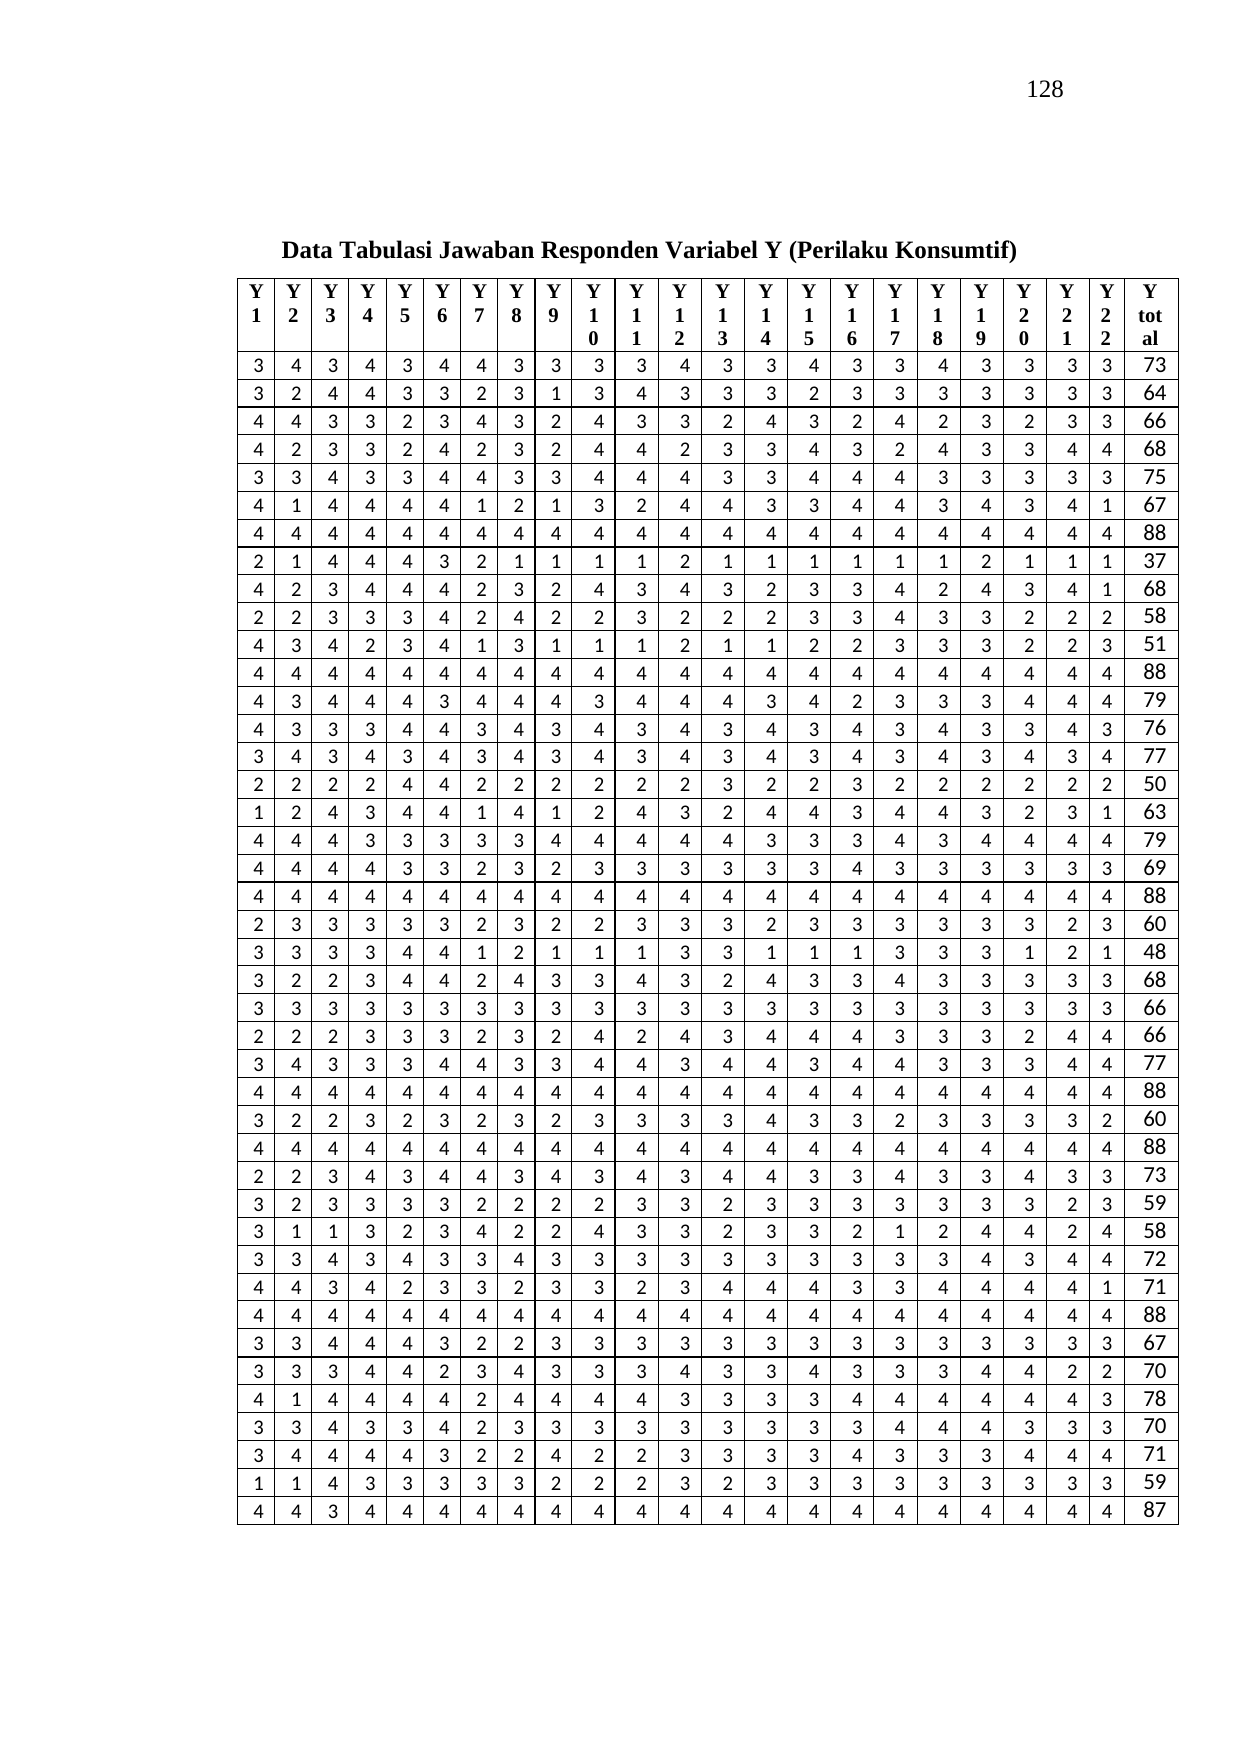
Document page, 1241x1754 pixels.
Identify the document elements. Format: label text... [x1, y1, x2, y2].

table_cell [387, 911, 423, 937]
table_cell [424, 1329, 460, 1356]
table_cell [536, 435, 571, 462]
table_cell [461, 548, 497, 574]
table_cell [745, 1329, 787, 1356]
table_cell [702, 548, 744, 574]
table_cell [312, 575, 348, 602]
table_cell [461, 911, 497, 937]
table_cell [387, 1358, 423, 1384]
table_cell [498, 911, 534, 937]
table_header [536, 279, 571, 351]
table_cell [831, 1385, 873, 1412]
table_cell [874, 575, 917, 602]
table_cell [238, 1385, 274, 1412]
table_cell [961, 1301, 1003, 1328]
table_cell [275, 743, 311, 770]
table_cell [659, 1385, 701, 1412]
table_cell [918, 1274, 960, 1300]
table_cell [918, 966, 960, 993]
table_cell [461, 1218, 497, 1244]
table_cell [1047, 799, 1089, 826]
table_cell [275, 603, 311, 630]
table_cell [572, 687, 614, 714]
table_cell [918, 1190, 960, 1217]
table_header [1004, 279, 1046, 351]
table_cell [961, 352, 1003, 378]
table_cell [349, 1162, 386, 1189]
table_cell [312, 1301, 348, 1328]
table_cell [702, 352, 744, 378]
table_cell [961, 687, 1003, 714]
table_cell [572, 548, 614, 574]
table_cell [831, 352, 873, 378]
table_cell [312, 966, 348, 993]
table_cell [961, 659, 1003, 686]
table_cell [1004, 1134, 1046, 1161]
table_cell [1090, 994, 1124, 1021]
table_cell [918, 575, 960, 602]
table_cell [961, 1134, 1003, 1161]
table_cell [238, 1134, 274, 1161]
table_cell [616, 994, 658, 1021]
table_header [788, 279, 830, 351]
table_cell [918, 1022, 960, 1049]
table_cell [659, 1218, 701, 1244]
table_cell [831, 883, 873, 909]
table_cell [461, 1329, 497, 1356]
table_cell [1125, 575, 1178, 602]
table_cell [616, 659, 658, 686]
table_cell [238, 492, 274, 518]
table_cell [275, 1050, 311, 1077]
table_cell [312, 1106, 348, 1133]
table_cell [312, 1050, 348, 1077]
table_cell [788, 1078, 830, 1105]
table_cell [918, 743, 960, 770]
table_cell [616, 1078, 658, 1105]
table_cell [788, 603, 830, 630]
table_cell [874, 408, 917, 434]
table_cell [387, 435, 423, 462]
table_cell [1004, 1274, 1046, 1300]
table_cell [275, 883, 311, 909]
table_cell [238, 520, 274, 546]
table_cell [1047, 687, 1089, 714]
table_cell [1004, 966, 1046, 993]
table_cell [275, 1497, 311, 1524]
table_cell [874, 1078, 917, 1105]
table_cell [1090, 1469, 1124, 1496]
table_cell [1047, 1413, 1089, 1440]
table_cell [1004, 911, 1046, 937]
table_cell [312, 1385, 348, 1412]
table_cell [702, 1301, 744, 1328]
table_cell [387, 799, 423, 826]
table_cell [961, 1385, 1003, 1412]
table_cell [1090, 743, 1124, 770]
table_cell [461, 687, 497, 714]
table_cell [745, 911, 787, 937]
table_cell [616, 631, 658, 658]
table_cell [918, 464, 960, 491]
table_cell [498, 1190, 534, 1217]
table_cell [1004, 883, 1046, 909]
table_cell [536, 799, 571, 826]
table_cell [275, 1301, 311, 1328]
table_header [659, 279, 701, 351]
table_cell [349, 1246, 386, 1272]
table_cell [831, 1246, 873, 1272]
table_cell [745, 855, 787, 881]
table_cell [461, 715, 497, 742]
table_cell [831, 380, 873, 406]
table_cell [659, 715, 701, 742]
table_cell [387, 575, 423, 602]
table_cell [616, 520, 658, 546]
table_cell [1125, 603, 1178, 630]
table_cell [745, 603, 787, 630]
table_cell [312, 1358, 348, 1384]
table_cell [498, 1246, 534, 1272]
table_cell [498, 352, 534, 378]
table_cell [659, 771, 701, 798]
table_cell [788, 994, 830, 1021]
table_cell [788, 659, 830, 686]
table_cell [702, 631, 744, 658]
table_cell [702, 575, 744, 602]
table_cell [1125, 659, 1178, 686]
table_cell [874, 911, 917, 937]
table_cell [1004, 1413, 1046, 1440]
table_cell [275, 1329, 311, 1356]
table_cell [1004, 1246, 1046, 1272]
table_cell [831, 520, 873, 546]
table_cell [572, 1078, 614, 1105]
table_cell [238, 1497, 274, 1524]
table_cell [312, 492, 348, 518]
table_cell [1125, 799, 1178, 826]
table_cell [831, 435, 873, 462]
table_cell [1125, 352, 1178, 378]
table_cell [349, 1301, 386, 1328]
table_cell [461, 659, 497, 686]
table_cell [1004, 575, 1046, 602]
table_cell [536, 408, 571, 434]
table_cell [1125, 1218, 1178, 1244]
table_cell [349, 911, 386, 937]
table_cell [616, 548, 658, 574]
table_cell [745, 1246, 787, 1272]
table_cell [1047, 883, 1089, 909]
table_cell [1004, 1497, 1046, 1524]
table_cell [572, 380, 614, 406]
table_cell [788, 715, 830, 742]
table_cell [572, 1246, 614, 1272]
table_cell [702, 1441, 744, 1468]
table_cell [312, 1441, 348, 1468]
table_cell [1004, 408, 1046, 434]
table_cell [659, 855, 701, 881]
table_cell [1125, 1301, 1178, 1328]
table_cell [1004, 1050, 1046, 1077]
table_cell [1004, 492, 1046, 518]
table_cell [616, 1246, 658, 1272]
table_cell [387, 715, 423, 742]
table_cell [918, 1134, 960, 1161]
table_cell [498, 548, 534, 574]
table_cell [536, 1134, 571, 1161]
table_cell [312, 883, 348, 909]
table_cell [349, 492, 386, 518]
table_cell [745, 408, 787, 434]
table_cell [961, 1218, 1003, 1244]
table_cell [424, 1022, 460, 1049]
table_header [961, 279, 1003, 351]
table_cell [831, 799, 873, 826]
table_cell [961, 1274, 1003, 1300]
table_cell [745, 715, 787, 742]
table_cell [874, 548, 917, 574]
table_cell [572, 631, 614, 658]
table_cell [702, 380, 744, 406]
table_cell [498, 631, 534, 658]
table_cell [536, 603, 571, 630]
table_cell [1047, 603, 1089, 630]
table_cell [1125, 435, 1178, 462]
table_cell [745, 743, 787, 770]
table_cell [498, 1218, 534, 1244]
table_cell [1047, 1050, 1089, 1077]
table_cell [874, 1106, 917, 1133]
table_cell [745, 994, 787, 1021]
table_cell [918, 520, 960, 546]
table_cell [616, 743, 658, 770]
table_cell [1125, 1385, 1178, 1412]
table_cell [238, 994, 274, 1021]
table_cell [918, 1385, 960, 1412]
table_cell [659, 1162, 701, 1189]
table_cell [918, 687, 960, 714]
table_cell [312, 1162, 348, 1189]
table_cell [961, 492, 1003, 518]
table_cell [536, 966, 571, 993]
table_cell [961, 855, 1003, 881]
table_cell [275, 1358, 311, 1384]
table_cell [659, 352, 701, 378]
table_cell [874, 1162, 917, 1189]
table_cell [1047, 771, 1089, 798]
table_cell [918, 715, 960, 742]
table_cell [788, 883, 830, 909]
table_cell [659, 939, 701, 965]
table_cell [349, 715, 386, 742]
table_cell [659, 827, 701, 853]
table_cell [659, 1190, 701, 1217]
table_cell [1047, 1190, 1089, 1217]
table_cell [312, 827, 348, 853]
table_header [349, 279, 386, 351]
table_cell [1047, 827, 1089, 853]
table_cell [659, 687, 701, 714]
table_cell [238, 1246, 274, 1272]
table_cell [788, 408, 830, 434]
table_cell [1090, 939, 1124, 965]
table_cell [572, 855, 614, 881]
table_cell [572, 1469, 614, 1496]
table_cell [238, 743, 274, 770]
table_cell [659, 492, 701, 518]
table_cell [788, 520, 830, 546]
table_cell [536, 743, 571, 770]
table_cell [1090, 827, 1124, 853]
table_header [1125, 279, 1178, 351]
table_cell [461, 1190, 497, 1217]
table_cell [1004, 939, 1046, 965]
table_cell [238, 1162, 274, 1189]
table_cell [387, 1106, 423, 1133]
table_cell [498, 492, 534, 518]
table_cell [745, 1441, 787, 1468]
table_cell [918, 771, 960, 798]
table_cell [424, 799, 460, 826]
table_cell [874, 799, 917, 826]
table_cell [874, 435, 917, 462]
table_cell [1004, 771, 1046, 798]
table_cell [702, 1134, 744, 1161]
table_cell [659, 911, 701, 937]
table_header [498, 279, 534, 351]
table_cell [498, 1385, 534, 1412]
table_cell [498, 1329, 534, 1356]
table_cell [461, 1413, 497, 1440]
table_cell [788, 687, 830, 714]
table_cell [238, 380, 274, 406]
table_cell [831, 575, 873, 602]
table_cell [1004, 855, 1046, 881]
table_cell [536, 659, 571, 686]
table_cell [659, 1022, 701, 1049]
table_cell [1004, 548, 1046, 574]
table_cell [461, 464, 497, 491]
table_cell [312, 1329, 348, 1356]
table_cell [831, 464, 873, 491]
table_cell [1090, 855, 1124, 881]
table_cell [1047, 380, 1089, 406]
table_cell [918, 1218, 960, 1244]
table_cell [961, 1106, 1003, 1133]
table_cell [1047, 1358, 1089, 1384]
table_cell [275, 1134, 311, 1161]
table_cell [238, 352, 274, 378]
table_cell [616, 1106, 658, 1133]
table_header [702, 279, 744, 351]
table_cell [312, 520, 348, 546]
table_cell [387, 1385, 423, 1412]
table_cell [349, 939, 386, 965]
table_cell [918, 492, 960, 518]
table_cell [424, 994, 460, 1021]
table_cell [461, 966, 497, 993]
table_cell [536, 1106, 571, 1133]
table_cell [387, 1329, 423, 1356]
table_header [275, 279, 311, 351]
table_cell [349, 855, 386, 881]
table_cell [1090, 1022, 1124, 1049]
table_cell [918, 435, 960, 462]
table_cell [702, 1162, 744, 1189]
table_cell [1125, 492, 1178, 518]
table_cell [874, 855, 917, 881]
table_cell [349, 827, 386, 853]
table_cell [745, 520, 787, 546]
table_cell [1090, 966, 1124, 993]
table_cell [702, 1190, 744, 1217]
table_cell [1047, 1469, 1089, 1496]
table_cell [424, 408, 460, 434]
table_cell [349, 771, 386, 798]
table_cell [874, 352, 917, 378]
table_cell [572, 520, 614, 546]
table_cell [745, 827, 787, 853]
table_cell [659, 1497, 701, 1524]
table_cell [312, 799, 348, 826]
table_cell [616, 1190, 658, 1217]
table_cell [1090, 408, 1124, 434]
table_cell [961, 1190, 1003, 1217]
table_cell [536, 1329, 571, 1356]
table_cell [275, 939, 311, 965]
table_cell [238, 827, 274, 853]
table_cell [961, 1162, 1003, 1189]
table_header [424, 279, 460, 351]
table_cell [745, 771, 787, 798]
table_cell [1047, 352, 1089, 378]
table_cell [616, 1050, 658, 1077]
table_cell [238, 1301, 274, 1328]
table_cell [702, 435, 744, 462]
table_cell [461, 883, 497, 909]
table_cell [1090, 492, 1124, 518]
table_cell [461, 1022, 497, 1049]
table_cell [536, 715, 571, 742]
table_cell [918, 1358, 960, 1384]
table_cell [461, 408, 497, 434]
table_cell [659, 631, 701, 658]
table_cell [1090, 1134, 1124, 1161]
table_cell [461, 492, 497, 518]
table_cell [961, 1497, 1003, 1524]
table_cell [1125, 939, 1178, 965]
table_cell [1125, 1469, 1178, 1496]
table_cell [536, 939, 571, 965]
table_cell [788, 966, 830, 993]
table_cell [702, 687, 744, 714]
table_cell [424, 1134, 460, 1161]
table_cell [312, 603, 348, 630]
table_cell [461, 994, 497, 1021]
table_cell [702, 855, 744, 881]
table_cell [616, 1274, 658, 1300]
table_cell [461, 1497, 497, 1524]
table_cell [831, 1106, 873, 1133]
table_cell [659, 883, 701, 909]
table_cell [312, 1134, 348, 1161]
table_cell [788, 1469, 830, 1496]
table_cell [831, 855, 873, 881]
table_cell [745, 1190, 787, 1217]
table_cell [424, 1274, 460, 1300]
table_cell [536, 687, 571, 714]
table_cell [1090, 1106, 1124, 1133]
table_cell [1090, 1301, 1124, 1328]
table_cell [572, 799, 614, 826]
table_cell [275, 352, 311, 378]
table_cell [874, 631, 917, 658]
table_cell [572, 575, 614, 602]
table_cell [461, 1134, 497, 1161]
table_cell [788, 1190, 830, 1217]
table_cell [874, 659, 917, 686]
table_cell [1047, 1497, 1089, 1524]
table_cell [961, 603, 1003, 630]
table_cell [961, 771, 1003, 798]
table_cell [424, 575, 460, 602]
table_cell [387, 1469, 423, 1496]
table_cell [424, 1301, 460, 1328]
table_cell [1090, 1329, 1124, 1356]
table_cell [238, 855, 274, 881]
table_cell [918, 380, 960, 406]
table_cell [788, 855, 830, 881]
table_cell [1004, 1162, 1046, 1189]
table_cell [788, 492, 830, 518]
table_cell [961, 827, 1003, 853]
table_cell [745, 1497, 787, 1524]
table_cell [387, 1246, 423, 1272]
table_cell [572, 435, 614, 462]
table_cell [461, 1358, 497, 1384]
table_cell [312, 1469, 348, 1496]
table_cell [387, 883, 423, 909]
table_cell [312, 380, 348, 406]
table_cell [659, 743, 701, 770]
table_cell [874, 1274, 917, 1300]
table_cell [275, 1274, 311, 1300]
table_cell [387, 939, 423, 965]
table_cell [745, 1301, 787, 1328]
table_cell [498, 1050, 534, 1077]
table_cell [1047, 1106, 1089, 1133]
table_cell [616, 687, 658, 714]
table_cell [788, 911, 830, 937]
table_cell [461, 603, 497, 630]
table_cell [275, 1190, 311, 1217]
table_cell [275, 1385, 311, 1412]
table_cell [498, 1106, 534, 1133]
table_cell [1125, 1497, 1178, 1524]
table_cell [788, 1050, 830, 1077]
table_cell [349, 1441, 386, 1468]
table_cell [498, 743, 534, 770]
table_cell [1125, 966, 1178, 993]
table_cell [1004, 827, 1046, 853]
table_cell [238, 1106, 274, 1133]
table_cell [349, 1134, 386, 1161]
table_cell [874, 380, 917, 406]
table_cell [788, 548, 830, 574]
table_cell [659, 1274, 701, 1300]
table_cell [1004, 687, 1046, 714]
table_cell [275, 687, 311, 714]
subtitle Data Tabulasi Jawaban Responden Variabel Y (Perilaku Konsumtif) [281, 235, 1188, 264]
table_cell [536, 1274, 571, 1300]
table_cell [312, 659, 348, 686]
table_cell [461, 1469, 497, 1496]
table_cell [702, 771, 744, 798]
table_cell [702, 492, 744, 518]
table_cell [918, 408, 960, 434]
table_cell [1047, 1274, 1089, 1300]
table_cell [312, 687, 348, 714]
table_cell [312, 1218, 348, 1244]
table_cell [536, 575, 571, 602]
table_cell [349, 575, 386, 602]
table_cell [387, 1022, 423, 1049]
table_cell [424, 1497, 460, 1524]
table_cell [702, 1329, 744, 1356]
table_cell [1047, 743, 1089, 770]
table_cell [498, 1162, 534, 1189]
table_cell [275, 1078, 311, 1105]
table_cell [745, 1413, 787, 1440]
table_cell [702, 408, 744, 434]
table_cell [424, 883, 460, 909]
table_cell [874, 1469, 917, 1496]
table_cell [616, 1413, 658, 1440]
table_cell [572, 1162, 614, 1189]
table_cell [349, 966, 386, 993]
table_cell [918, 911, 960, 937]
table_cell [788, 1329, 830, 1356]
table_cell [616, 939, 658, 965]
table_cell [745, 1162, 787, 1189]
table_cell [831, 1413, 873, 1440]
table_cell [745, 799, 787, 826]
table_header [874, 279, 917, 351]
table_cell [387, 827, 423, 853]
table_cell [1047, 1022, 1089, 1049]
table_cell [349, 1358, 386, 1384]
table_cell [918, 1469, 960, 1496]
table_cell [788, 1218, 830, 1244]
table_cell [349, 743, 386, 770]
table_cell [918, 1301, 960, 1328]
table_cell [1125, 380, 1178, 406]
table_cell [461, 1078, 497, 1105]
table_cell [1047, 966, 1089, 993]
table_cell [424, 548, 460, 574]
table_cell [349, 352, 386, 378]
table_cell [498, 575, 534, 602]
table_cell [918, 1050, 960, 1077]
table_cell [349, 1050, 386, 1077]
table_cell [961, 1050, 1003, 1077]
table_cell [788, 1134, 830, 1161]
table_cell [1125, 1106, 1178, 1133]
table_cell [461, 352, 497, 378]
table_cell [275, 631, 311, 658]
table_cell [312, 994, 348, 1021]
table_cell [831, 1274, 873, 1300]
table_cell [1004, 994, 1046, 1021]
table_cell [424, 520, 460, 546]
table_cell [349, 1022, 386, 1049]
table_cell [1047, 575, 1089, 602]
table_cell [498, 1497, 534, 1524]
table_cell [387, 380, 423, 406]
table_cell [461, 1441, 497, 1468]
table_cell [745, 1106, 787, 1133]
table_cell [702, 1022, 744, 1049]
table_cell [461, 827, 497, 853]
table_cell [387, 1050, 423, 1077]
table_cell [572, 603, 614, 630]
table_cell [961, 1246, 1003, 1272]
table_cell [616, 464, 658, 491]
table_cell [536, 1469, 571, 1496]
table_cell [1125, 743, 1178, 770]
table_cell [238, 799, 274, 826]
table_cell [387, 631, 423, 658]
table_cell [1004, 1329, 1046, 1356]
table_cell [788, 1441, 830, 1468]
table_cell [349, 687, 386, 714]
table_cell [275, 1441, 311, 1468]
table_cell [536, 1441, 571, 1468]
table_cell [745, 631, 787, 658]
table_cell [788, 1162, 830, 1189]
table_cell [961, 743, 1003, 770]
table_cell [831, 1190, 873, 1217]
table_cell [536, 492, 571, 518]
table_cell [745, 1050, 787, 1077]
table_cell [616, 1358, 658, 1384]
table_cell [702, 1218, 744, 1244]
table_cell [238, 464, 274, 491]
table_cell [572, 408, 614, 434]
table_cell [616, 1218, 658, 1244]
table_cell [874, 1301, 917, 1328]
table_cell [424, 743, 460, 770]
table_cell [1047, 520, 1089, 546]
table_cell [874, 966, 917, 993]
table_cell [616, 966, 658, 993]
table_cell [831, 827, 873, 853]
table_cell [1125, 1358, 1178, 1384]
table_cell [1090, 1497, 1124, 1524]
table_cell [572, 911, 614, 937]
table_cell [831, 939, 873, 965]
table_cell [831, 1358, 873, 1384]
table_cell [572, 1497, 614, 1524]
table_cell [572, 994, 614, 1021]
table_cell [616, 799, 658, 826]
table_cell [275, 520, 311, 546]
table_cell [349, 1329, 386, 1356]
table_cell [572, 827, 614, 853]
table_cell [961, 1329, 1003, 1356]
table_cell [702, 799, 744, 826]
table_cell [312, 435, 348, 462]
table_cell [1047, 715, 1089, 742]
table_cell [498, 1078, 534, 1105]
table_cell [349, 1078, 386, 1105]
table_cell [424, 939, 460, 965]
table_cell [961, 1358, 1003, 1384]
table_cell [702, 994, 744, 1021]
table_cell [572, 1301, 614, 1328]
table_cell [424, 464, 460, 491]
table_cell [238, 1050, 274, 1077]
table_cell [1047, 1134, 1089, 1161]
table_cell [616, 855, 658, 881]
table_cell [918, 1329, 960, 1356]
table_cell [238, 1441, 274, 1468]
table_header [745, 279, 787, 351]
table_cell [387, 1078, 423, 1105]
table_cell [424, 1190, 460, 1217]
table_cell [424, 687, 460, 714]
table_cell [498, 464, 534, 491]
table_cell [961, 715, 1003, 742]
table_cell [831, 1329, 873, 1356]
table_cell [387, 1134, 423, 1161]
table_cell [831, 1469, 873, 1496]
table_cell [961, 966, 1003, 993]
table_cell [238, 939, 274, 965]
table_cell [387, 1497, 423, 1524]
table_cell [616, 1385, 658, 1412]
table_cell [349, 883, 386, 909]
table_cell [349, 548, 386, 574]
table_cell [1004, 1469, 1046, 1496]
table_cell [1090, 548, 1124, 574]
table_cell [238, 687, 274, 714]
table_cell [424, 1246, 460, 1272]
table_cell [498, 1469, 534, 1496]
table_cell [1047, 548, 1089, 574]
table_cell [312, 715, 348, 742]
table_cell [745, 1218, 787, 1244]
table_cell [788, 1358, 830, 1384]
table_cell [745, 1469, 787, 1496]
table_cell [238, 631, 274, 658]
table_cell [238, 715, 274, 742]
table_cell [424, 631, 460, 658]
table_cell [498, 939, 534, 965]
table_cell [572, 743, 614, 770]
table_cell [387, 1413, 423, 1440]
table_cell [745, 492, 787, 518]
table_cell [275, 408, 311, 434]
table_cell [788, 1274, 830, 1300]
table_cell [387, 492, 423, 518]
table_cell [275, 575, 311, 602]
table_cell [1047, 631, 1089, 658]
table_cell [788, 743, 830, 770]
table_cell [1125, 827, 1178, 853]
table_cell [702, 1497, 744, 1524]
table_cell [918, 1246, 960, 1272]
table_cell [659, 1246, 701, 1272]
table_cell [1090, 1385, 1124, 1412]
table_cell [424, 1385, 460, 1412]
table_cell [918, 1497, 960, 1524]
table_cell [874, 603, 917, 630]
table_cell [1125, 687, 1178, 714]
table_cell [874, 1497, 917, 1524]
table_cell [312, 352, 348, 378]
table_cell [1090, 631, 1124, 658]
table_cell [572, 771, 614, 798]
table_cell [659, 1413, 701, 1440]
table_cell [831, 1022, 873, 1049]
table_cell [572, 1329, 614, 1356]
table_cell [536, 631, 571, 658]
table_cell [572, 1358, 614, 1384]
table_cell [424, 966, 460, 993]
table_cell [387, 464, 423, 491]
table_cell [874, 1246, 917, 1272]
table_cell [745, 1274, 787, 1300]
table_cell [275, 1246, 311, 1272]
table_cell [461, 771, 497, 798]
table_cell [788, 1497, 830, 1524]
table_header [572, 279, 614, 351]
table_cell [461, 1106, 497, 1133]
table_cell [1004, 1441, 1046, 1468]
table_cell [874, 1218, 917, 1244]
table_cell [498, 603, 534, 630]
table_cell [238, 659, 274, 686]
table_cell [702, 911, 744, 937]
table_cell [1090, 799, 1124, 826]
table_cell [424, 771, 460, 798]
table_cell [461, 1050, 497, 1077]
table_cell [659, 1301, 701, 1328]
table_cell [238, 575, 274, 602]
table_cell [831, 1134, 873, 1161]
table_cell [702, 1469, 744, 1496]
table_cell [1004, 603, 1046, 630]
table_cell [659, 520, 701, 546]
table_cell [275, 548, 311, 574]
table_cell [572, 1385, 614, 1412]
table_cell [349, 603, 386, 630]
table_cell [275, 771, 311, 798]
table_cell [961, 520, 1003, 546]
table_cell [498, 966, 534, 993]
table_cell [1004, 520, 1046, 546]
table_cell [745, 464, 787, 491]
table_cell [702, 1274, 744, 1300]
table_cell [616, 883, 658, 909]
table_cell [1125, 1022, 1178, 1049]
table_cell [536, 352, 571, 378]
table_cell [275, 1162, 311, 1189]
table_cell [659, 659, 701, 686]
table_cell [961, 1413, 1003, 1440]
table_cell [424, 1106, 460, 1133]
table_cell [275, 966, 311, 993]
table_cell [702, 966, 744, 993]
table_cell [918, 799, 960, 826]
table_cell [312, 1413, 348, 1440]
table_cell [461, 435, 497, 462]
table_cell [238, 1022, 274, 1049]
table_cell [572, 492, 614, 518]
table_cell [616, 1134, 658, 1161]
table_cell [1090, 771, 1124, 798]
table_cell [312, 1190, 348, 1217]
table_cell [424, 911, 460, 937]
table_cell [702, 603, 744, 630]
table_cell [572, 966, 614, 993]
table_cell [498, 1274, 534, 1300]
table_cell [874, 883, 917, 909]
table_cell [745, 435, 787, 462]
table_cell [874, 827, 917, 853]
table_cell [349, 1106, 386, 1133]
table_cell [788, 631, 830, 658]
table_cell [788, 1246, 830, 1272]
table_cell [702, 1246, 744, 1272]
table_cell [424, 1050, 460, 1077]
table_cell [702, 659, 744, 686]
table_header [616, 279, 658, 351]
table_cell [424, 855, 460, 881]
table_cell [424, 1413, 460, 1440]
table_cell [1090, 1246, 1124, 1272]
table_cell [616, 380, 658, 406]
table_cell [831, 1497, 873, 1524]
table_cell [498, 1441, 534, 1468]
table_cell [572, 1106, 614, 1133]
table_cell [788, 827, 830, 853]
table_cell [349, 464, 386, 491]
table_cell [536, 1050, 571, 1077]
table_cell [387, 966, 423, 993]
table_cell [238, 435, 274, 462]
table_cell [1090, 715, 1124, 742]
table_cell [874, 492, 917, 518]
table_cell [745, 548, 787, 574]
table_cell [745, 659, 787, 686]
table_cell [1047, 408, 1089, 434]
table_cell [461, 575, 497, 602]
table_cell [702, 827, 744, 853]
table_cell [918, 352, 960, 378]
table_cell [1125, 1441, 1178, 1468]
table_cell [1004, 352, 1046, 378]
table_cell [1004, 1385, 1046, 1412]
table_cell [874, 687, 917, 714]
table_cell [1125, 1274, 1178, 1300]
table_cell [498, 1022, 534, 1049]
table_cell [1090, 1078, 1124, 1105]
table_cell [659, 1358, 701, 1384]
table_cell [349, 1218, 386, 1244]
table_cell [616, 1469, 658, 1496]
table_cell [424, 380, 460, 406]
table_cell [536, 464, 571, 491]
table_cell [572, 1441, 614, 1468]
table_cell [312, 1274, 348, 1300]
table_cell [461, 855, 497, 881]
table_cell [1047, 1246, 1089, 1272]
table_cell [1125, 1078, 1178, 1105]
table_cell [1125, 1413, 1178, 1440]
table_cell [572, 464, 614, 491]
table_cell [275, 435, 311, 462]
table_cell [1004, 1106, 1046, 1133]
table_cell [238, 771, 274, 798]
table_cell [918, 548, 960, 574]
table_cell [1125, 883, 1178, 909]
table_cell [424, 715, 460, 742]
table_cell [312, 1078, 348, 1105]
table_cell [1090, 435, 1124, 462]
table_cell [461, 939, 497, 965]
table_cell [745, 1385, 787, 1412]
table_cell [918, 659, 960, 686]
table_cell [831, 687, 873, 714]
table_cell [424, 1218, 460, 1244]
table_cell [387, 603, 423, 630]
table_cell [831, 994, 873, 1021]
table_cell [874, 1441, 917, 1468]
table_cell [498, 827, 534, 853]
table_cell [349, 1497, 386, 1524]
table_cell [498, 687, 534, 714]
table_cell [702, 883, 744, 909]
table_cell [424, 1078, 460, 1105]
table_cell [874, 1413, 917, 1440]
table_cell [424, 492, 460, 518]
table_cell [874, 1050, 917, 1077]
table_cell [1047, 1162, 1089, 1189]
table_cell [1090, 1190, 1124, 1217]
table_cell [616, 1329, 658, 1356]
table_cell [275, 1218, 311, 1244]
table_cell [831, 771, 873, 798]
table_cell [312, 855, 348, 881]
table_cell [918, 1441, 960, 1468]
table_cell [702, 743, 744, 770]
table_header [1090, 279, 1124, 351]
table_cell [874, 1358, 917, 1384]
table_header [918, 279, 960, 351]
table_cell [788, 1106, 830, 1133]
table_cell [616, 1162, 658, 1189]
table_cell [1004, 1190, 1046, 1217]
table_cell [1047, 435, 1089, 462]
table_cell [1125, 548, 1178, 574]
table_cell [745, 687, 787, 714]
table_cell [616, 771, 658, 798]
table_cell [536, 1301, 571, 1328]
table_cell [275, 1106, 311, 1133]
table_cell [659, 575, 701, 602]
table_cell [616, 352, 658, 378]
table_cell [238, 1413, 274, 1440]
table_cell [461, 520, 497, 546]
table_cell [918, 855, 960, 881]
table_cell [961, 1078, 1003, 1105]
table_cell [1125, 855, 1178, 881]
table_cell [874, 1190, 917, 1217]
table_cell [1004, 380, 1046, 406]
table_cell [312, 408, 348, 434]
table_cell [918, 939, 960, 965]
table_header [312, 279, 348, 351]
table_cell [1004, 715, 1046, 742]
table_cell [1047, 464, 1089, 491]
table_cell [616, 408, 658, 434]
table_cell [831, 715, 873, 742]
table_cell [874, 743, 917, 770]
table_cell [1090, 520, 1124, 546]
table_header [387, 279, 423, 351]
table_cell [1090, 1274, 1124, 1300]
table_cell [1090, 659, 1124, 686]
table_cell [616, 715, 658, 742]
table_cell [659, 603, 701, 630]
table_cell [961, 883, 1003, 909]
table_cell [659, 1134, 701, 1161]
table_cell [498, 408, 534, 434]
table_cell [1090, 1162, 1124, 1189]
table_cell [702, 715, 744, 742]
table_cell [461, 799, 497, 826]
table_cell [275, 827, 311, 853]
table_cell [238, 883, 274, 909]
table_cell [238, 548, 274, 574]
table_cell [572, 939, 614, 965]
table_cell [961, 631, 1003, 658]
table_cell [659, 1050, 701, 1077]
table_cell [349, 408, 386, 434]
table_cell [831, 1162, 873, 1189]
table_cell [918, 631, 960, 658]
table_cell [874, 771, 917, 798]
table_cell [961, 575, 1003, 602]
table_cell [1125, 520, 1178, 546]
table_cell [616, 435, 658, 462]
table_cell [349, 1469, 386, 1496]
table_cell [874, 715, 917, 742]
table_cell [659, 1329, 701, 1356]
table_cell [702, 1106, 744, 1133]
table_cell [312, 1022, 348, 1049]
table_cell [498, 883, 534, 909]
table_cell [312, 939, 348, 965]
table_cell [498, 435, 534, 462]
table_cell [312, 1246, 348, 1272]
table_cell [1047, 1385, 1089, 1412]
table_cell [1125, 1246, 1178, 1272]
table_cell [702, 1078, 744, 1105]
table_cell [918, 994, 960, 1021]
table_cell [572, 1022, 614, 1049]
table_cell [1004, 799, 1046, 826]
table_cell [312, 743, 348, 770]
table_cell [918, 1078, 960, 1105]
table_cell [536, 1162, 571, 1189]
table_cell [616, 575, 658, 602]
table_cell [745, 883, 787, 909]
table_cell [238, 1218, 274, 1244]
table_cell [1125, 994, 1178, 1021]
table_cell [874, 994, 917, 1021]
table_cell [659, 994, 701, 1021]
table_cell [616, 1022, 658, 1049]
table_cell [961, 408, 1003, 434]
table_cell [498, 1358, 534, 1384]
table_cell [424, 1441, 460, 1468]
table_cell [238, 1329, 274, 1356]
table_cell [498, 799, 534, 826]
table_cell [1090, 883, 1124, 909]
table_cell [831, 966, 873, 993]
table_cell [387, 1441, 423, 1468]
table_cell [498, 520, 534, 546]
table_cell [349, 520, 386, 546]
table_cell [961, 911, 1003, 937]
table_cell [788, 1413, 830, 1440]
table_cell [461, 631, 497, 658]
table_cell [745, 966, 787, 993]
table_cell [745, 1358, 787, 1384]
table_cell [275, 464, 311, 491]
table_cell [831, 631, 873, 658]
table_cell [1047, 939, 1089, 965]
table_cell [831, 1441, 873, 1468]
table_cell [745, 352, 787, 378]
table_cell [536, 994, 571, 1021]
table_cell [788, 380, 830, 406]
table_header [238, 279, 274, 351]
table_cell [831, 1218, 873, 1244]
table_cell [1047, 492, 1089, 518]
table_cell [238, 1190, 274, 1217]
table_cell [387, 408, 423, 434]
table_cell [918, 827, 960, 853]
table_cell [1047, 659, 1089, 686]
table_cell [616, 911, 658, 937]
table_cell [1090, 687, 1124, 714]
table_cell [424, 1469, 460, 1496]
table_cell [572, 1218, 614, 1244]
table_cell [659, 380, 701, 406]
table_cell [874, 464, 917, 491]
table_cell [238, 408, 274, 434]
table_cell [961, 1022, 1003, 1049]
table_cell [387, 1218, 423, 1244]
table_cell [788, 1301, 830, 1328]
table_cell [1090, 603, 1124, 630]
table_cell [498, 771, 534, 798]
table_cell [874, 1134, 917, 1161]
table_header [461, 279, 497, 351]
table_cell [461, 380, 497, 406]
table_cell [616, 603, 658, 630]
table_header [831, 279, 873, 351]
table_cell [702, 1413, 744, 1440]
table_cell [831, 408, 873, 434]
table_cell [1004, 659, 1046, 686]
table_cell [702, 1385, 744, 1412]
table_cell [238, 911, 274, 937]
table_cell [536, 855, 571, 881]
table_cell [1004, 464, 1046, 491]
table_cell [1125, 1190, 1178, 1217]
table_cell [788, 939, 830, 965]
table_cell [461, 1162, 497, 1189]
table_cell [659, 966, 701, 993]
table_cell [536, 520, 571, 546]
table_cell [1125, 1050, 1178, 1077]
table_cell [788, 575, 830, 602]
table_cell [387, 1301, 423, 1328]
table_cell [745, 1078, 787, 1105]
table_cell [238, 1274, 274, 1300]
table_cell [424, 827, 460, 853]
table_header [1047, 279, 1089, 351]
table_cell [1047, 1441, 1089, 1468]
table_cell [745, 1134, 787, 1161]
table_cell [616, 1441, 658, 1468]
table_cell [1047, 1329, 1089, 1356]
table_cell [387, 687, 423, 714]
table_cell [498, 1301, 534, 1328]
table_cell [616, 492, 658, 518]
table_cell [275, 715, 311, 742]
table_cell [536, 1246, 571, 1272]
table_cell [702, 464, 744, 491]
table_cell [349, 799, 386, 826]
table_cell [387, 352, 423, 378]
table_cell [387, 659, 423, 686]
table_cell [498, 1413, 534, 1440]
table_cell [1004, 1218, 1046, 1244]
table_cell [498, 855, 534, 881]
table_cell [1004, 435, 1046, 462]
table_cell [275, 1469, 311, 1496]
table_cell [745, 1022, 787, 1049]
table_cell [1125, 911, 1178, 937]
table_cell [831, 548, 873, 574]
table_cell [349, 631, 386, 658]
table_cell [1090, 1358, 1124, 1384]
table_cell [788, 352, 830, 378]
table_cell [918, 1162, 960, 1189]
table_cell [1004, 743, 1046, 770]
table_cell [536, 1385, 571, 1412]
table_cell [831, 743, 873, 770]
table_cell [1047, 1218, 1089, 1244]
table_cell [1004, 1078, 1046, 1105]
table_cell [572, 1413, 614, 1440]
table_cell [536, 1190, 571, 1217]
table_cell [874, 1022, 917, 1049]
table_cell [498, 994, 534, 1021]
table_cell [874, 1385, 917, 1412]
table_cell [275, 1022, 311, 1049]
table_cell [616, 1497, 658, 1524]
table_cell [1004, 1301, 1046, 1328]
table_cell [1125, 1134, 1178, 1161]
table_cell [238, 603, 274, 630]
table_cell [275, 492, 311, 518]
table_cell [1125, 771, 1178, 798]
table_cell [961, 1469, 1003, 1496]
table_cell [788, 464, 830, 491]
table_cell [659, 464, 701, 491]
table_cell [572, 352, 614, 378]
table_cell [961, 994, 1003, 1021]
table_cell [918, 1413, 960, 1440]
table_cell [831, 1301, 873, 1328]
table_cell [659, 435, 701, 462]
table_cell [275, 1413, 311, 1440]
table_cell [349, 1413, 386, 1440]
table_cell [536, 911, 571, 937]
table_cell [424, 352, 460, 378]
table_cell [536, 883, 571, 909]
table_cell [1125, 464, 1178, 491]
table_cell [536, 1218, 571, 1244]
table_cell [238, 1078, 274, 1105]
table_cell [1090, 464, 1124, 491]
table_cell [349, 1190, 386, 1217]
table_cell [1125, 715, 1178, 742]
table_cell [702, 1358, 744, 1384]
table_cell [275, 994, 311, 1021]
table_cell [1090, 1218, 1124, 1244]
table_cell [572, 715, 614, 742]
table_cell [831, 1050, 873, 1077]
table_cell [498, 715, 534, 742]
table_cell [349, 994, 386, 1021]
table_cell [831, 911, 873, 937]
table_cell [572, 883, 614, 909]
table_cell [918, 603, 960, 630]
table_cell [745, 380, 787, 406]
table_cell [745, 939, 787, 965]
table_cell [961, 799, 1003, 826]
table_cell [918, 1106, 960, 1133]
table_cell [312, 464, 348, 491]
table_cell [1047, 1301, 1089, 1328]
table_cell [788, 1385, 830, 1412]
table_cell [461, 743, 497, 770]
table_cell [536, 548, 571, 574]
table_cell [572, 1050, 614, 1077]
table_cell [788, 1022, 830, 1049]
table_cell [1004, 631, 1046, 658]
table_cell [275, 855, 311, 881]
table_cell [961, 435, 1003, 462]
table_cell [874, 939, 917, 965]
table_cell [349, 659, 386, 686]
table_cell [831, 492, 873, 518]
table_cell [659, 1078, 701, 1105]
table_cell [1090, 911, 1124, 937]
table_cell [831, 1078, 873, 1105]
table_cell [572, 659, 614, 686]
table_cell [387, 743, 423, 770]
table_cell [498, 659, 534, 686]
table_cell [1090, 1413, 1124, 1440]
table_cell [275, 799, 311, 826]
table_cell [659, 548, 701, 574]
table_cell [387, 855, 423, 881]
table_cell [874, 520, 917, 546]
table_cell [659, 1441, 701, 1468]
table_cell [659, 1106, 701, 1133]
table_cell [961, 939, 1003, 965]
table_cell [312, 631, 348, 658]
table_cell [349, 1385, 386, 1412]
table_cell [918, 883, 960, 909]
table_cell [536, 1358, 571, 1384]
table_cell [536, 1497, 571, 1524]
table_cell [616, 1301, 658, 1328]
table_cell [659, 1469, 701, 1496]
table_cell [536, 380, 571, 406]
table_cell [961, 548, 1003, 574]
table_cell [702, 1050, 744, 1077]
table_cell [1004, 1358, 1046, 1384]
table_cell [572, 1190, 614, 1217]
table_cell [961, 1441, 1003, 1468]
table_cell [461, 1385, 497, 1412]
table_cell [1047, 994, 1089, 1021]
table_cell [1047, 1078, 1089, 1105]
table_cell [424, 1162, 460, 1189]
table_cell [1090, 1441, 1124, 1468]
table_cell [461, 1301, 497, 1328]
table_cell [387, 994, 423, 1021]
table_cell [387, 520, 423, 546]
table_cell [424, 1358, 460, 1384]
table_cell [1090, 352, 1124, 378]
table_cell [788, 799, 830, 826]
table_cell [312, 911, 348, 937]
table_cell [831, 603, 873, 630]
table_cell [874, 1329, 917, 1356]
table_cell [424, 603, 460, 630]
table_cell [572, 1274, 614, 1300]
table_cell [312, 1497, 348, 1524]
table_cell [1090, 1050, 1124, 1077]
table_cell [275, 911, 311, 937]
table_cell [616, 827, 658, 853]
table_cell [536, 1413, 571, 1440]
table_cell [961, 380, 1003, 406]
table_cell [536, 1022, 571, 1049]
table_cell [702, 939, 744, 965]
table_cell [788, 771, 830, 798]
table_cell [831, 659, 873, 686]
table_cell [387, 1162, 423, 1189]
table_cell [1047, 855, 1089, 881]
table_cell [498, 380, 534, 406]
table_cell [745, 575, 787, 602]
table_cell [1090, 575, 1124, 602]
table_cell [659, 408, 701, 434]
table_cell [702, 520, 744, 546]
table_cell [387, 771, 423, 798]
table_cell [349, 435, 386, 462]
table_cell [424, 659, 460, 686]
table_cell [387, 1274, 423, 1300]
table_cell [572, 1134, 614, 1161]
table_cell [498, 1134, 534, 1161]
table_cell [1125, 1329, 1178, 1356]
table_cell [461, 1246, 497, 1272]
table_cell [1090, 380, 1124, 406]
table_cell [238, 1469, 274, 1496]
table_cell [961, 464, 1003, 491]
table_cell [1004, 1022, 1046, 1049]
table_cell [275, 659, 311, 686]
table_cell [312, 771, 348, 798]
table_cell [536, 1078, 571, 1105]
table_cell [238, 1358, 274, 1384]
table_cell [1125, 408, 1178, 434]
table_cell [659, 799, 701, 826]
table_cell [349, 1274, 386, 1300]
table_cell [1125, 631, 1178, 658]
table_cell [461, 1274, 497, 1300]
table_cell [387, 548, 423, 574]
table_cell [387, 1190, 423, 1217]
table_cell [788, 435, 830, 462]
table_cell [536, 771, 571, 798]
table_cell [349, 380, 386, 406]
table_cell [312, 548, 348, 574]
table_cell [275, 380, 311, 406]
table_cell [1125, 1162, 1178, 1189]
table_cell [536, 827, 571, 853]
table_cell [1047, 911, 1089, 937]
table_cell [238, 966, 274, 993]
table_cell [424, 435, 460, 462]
